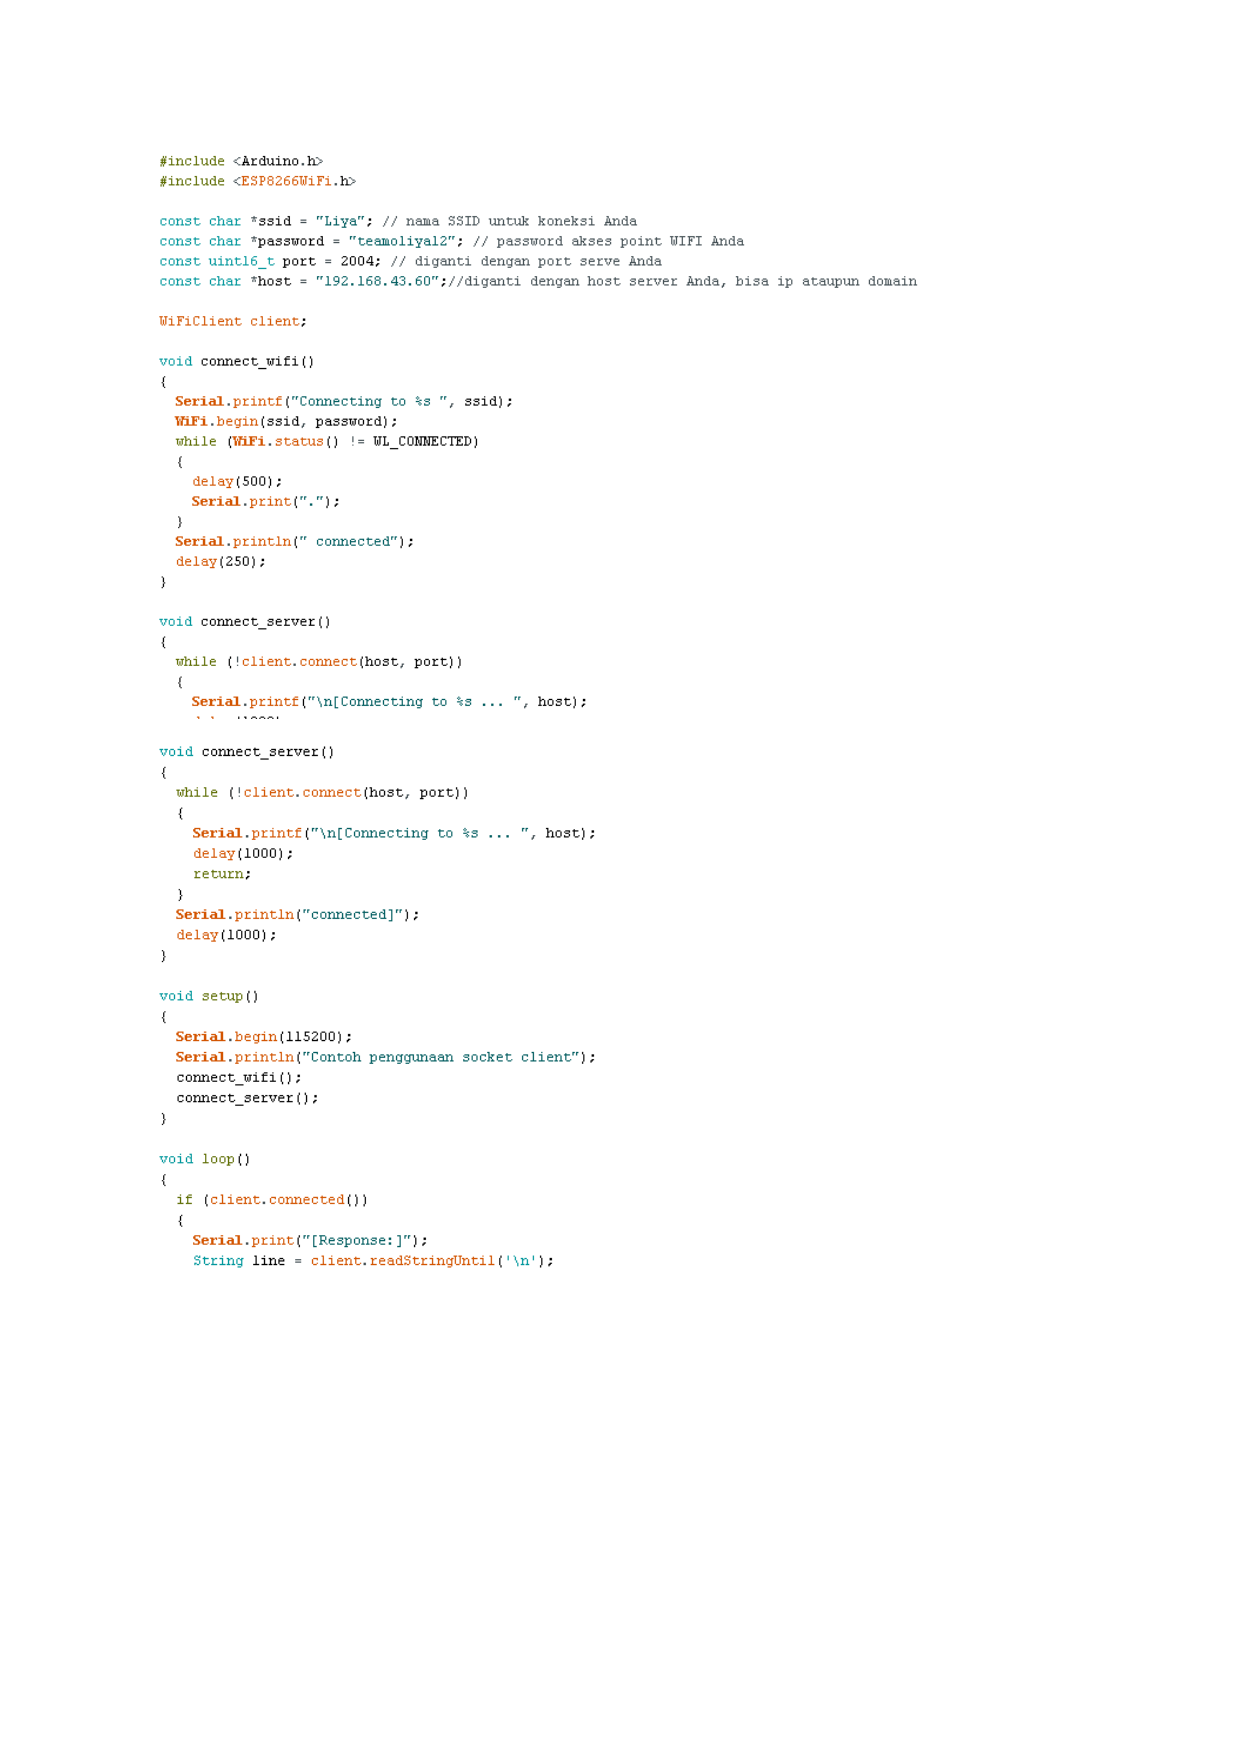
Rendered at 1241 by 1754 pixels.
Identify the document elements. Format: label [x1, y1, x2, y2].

picture [150, 150, 956, 719]
picture [150, 731, 923, 1276]
